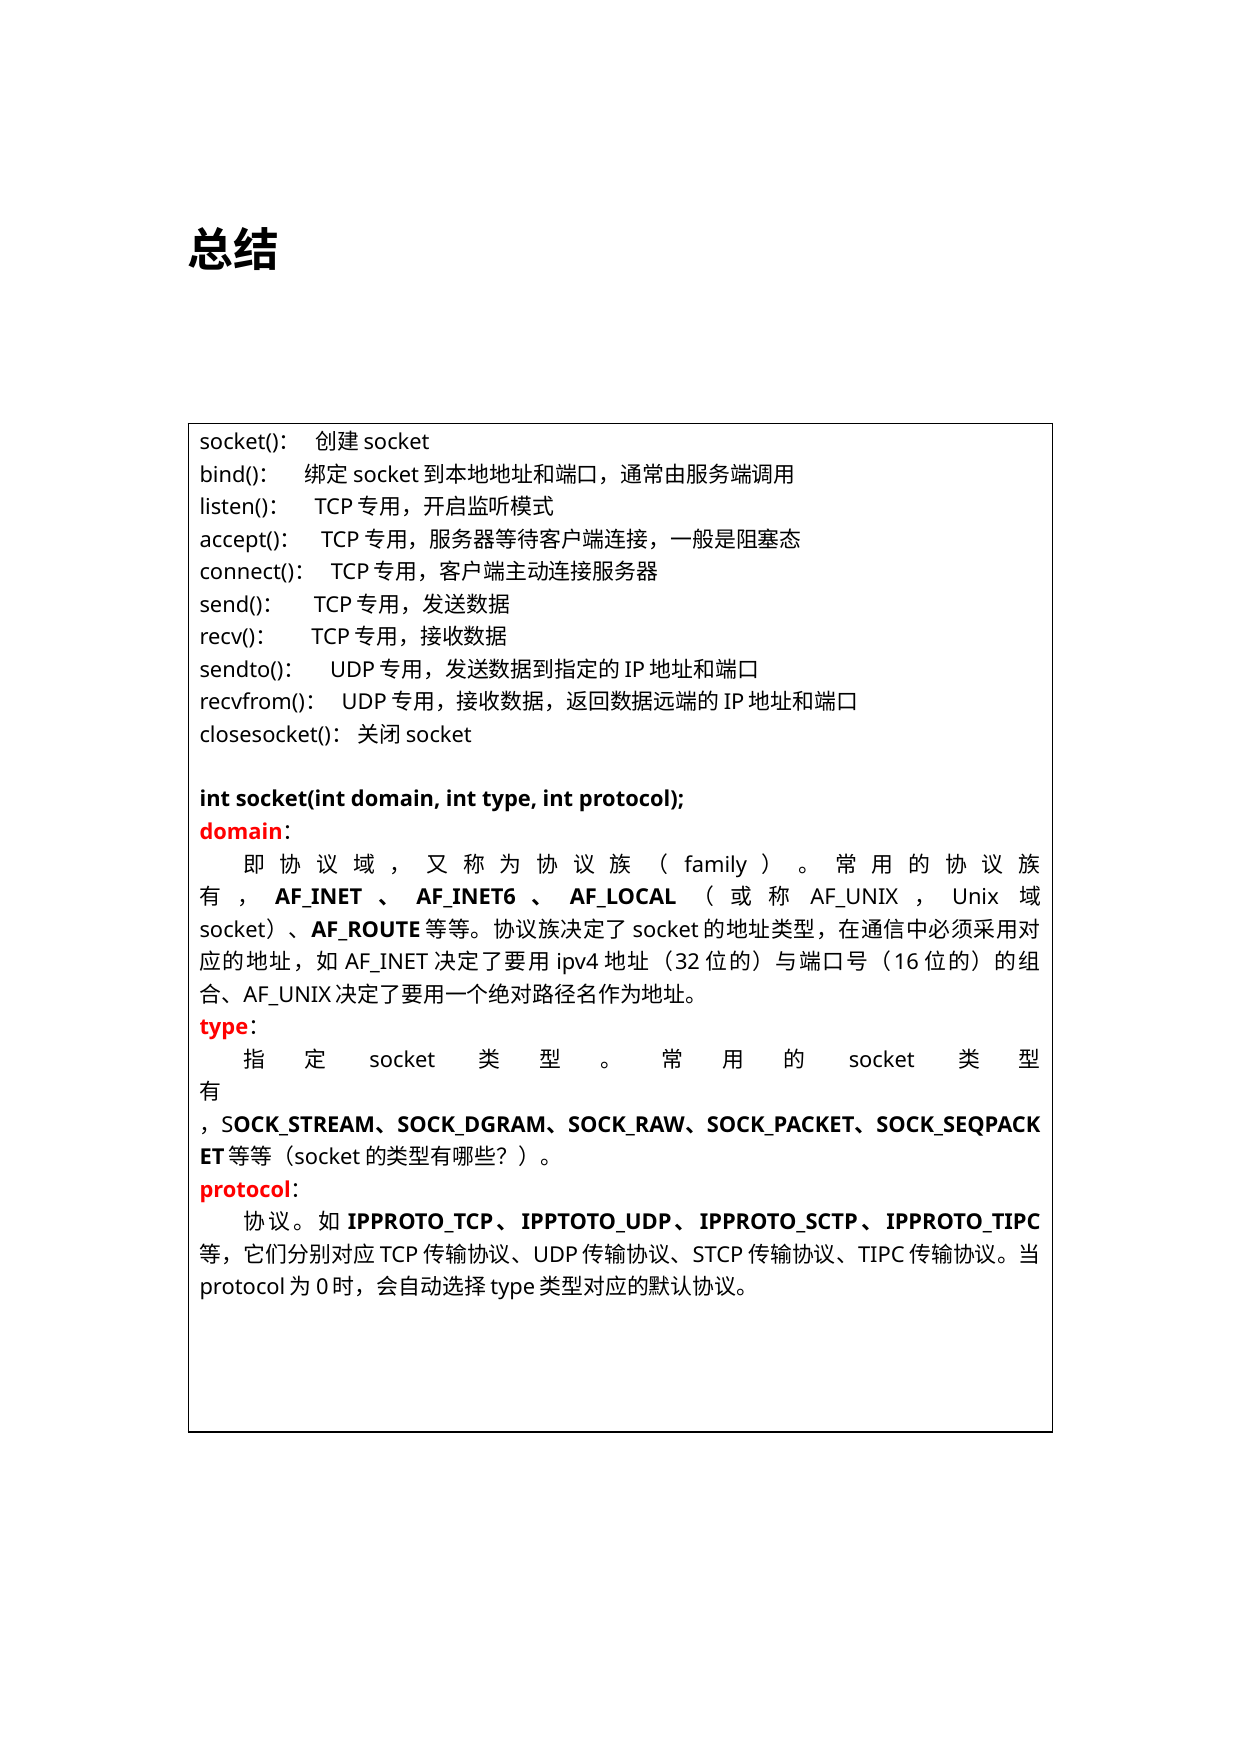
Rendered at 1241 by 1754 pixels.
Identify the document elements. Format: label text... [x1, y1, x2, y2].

table_header socket()： 创建socket bind()： 绑定socket到本地地址和端口，通常由服务端调用 listen()： TCP专用，开启监听模式 accept()： TCP专用，服务器等待客户端连接，一般是阻塞态 connect()： TCP专用，客户端主动连接服务器 send()： TCP专用，发送数据 recv()： TCP专用，接收数据 sendto()： UDP专用，发送数据到指定的IP地址和端口 recvfrom()： UDP专用，接收数据，返回数据远端的IP地址和端口 closesocket()： 关闭socket int socket(int domain, int type, int protocol); domain： 即协议域，又称为协议族（family）。常用的协议族有，AF_INET、AF_INET6、AF_LOCAL（或称AF_UNIX，Unix域socket）、AF_ROUTE等等。协议族决定了socket的地址类型，在通信中必须采用对应的地址，如AF_INET决定了要用ipv4地址（32位的）与端口号（16位的）的组合、AF_UNIX决定了要用一个绝对路径名作为地址。 type： 指定socket类型。常用的socket类型有，SOCK_STREAM、SOCK_DGRAM、SOCK_RAW、SOCK_PACKET、SOCK_SEQPACKET等等（socket的类型有哪些？）。 protocol： 协议。如IPPROTO_TCP、IPPTOTO_UDP、IPPROTO_SCTP、IPPROTO_TIPC等，它们分别对应TCP传输协议、UDP传输协议、STCP传输协议、TIPC传输协议。当protocol为0时，会自动选择type类型对应的默认协议。 [189, 424, 1052, 1431]
subtitle 总结 [187, 197, 1053, 295]
